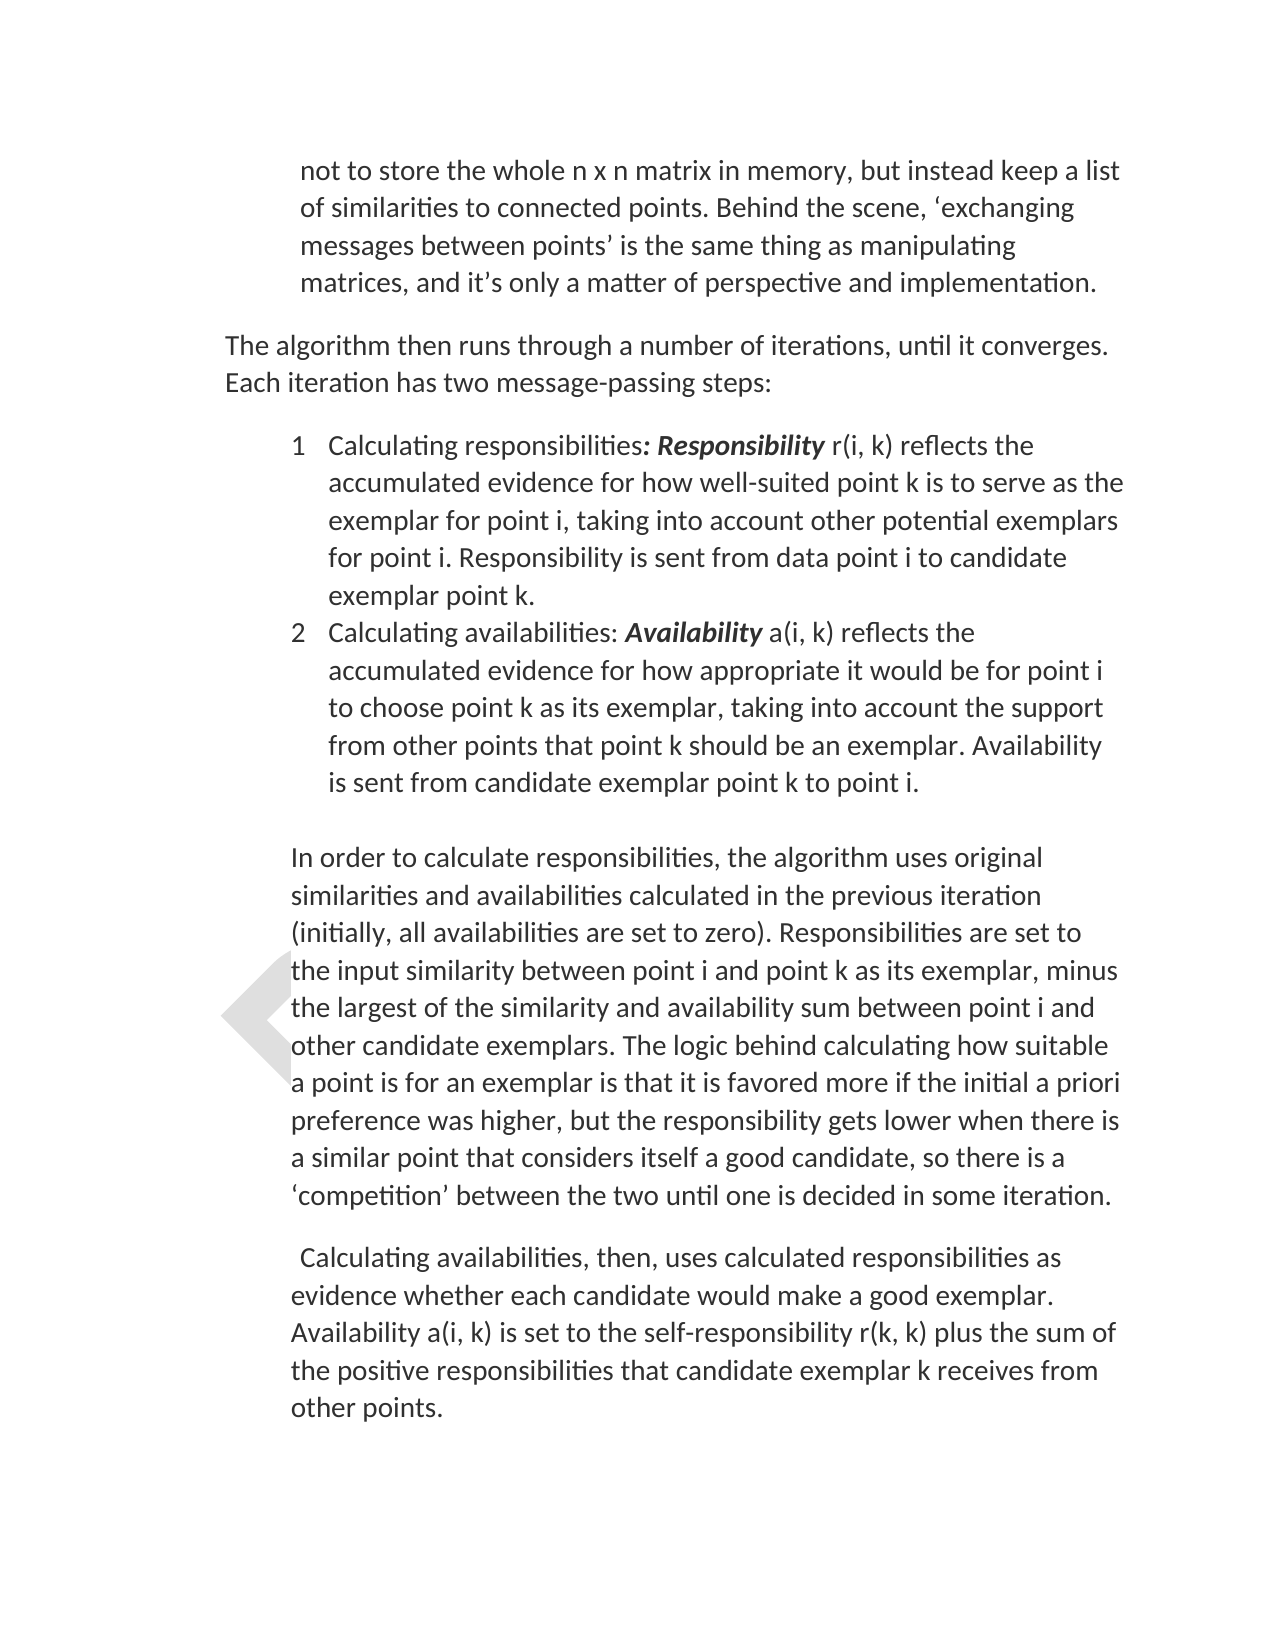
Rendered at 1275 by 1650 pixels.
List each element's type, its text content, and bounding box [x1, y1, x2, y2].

list Calculating responsibilities: Responsibility r(i, k) reflects the accumulated evidence for how well-suited point k is to serve as the exemplar for point i, taking into account other potential exemplars for point i. Responsibility is sent from data point i to candidate exemplar point k. [291, 425, 1125, 612]
list Calculating availabilities: Availability a(i, k) reflects the accumulated evidence for how appropriate it would be for point i to choose point k as its exemplar, taking into account the support from other points that point k should be an exemplar. Availability is sent from candidate exemplar point k to point i. [291, 612, 1125, 800]
text In order to calculate responsibilities, the algorithm uses original similarities and availabilities calculated in the previous iteration (initially, all availabilities are set to zero). Responsibilities are set to the input similarity between point i and point k as its exemplar, minus the largest of the similarity and availability sum between point i and other candidate exemplars. The logic behind calculating how suitable a point is for an exemplar is that it is favored more if the initial a priori preference was higher, but the responsibility gets lower when there is a similar point that considers itself a good candidate, so there is a ‘competition’ between the two until one is decided in some iteration. [291, 837, 1125, 1212]
text Calculating availabilities, then, uses calculated responsibilities as evidence whether each candidate would make a good exemplar. Availability a(i, k) is set to the self-responsibility r(k, k) plus the sum of the positive responsibilities that candidate exemplar k receives from other points. [291, 1237, 1125, 1425]
text The algorithm then runs through a number of iterations, until it converges. Each iteration has two message-passing steps: [225, 325, 1125, 400]
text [300, 150, 1125, 300]
